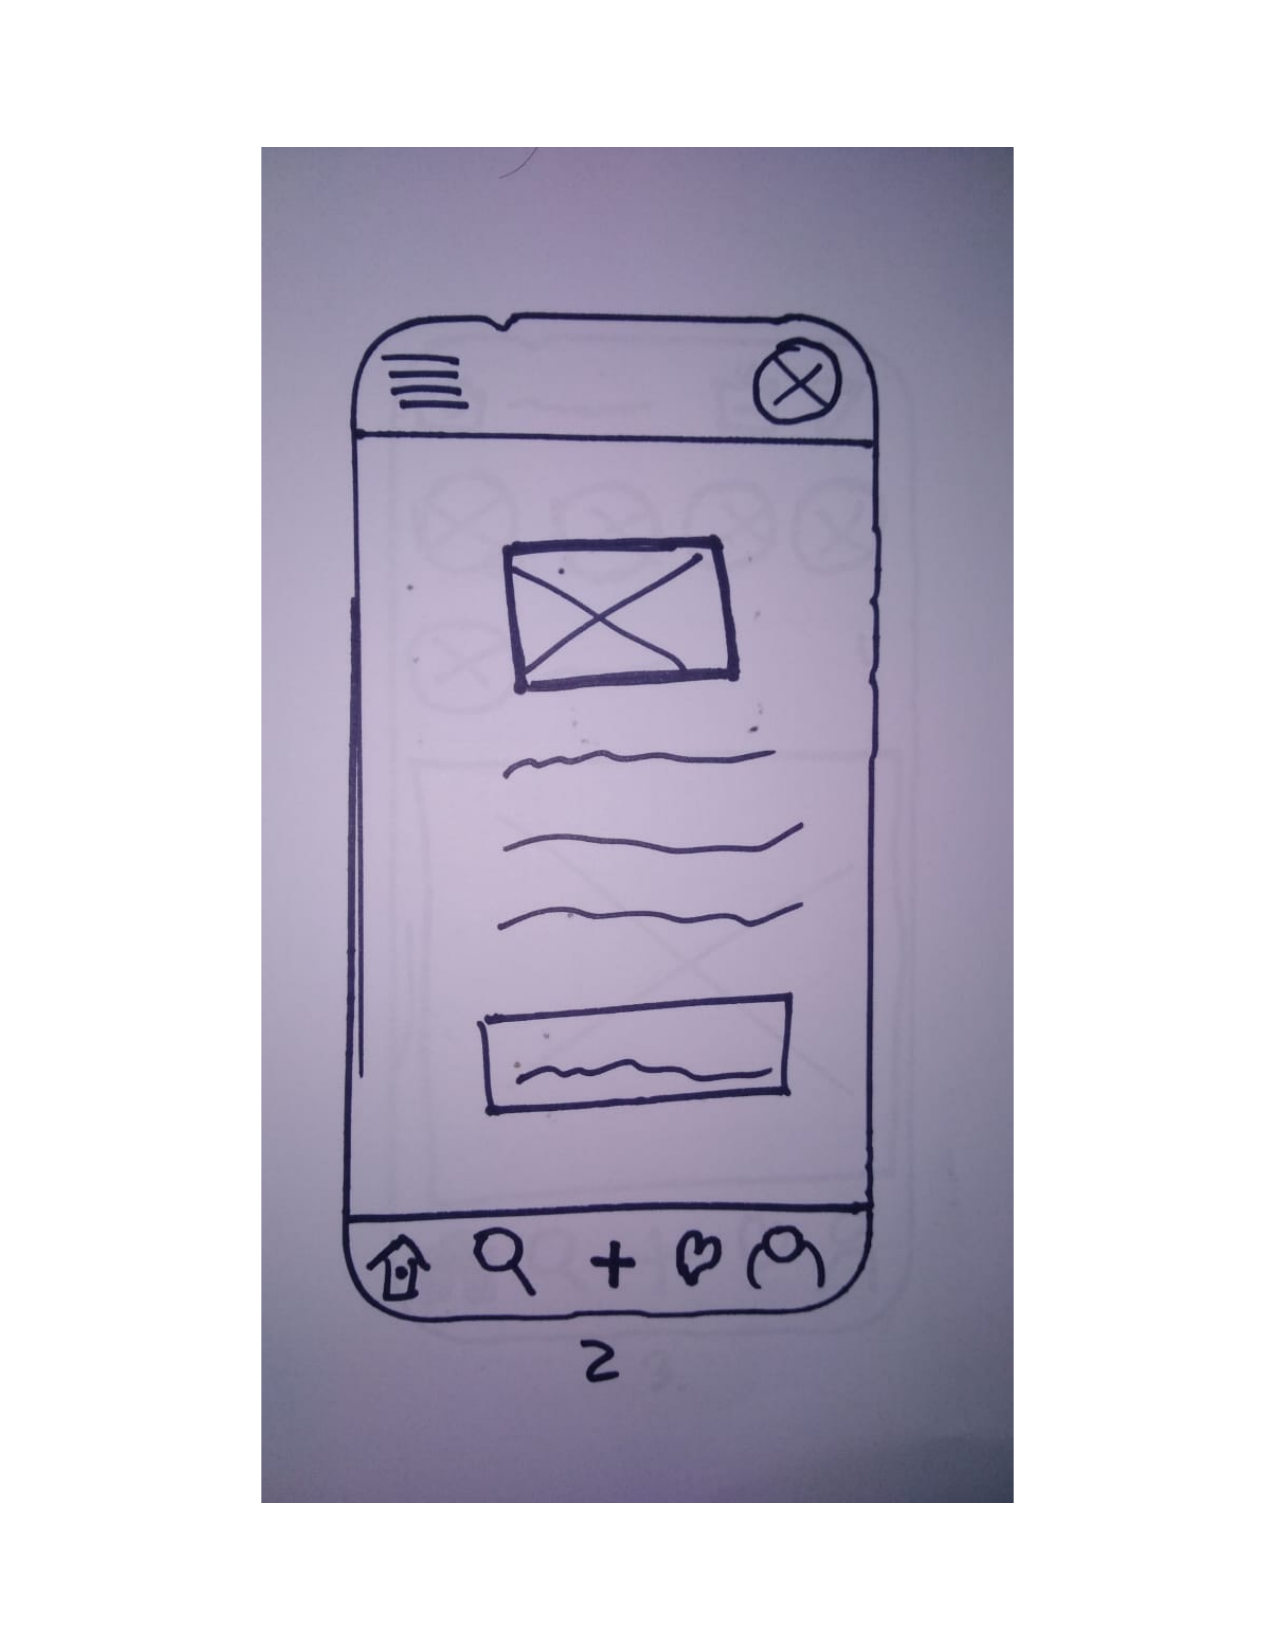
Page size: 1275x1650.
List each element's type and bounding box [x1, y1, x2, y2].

picture [261, 147, 1014, 1503]
